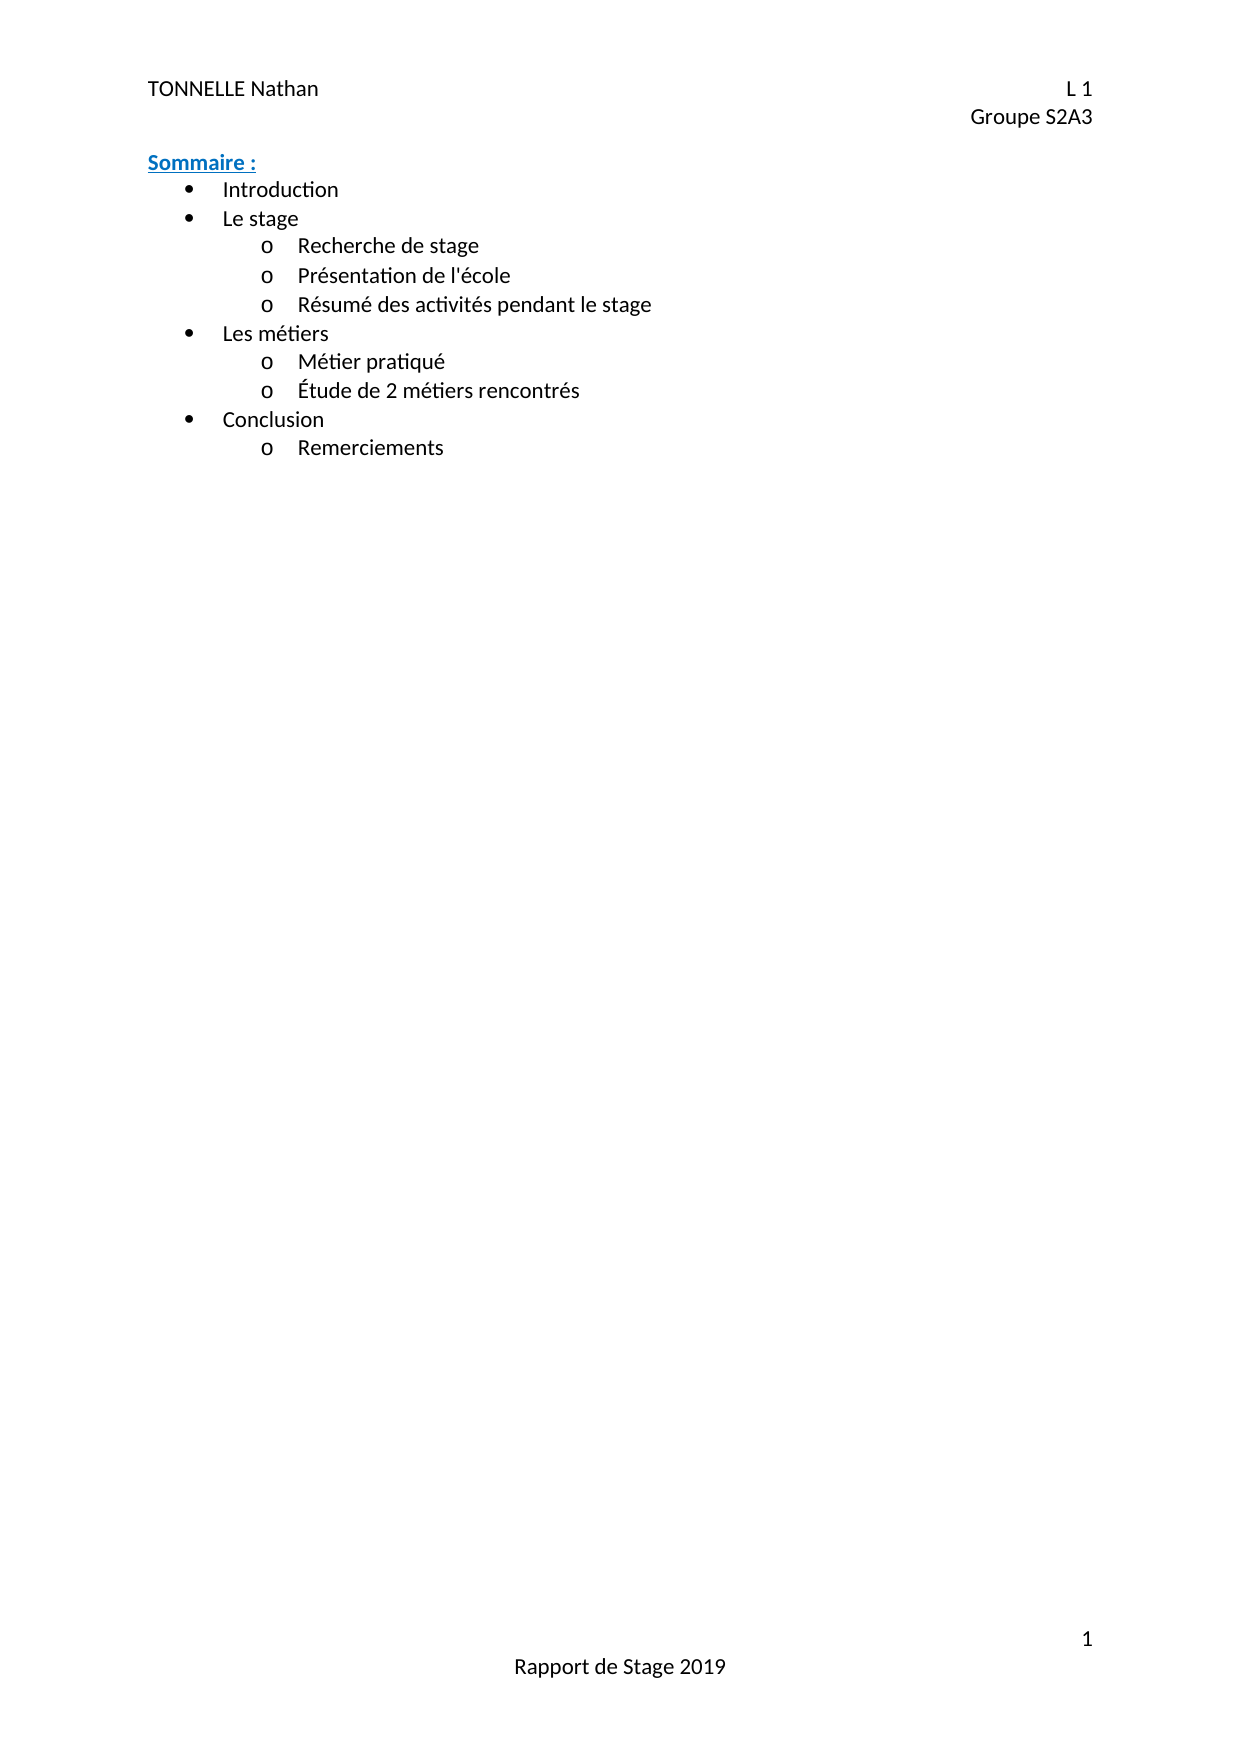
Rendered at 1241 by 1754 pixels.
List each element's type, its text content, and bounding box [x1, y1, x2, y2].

list Présentation de l'école [260, 261, 1093, 290]
list Étude de 2 métiers rencontrés [260, 376, 1093, 406]
list Résumé des activités pendant le stage [260, 290, 1093, 319]
text Sommaire : [148, 148, 1093, 176]
list Remerciements [260, 433, 1093, 463]
list Métier pratiqué [260, 347, 1093, 376]
list Introduction [185, 176, 1093, 204]
list Les métiers [185, 319, 1093, 347]
list Conclusion [185, 406, 1093, 433]
list Le stage [185, 204, 1093, 232]
list Recherche de stage [260, 232, 1093, 261]
